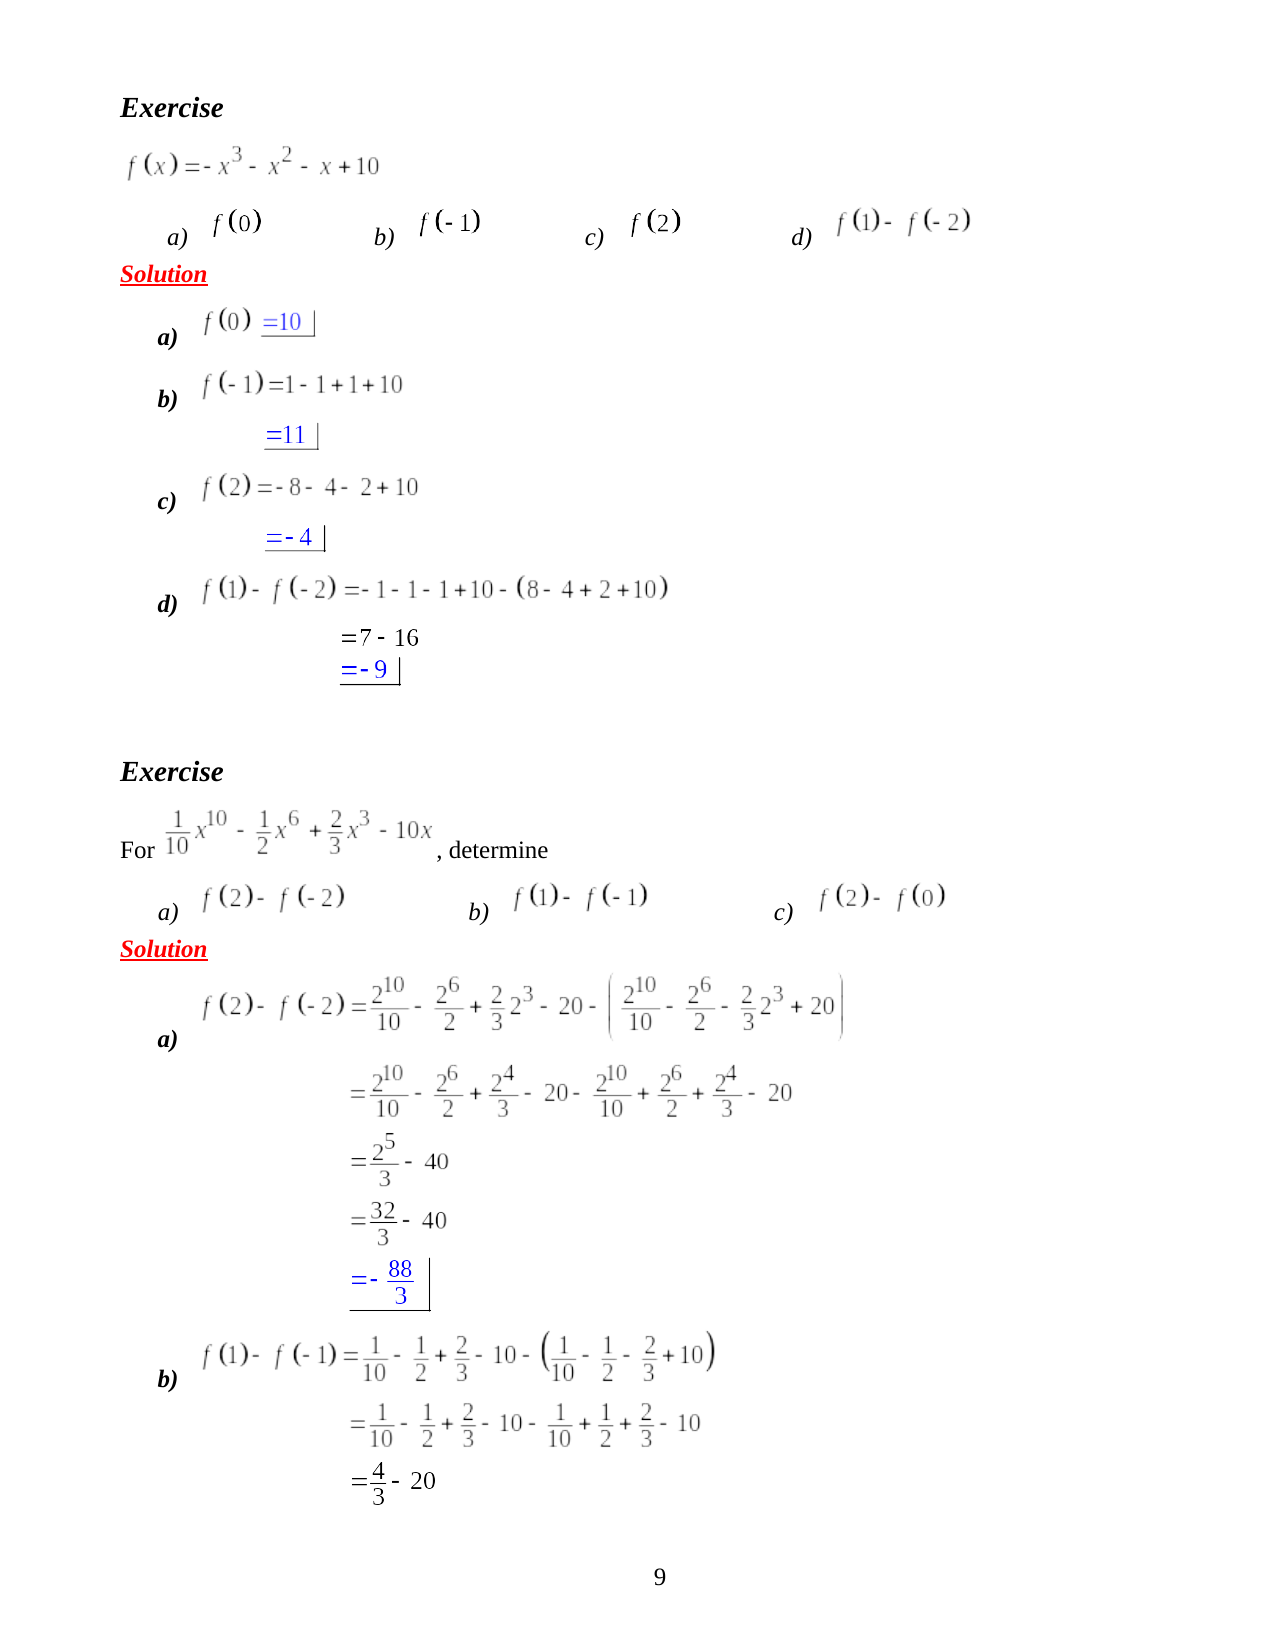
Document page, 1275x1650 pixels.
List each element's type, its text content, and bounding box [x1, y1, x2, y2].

table_header [457, 879, 762, 926]
table_header [158, 203, 362, 251]
text Solution [120, 934, 1200, 963]
table_header [573, 203, 780, 251]
table_header [780, 203, 1021, 251]
table_header [763, 879, 1120, 926]
text Solution [120, 259, 1200, 288]
text Exercise [120, 754, 1200, 788]
text For , determine [120, 804, 1200, 864]
table_header [148, 879, 457, 926]
text Exercise [120, 90, 1200, 123]
table_header [363, 203, 573, 251]
